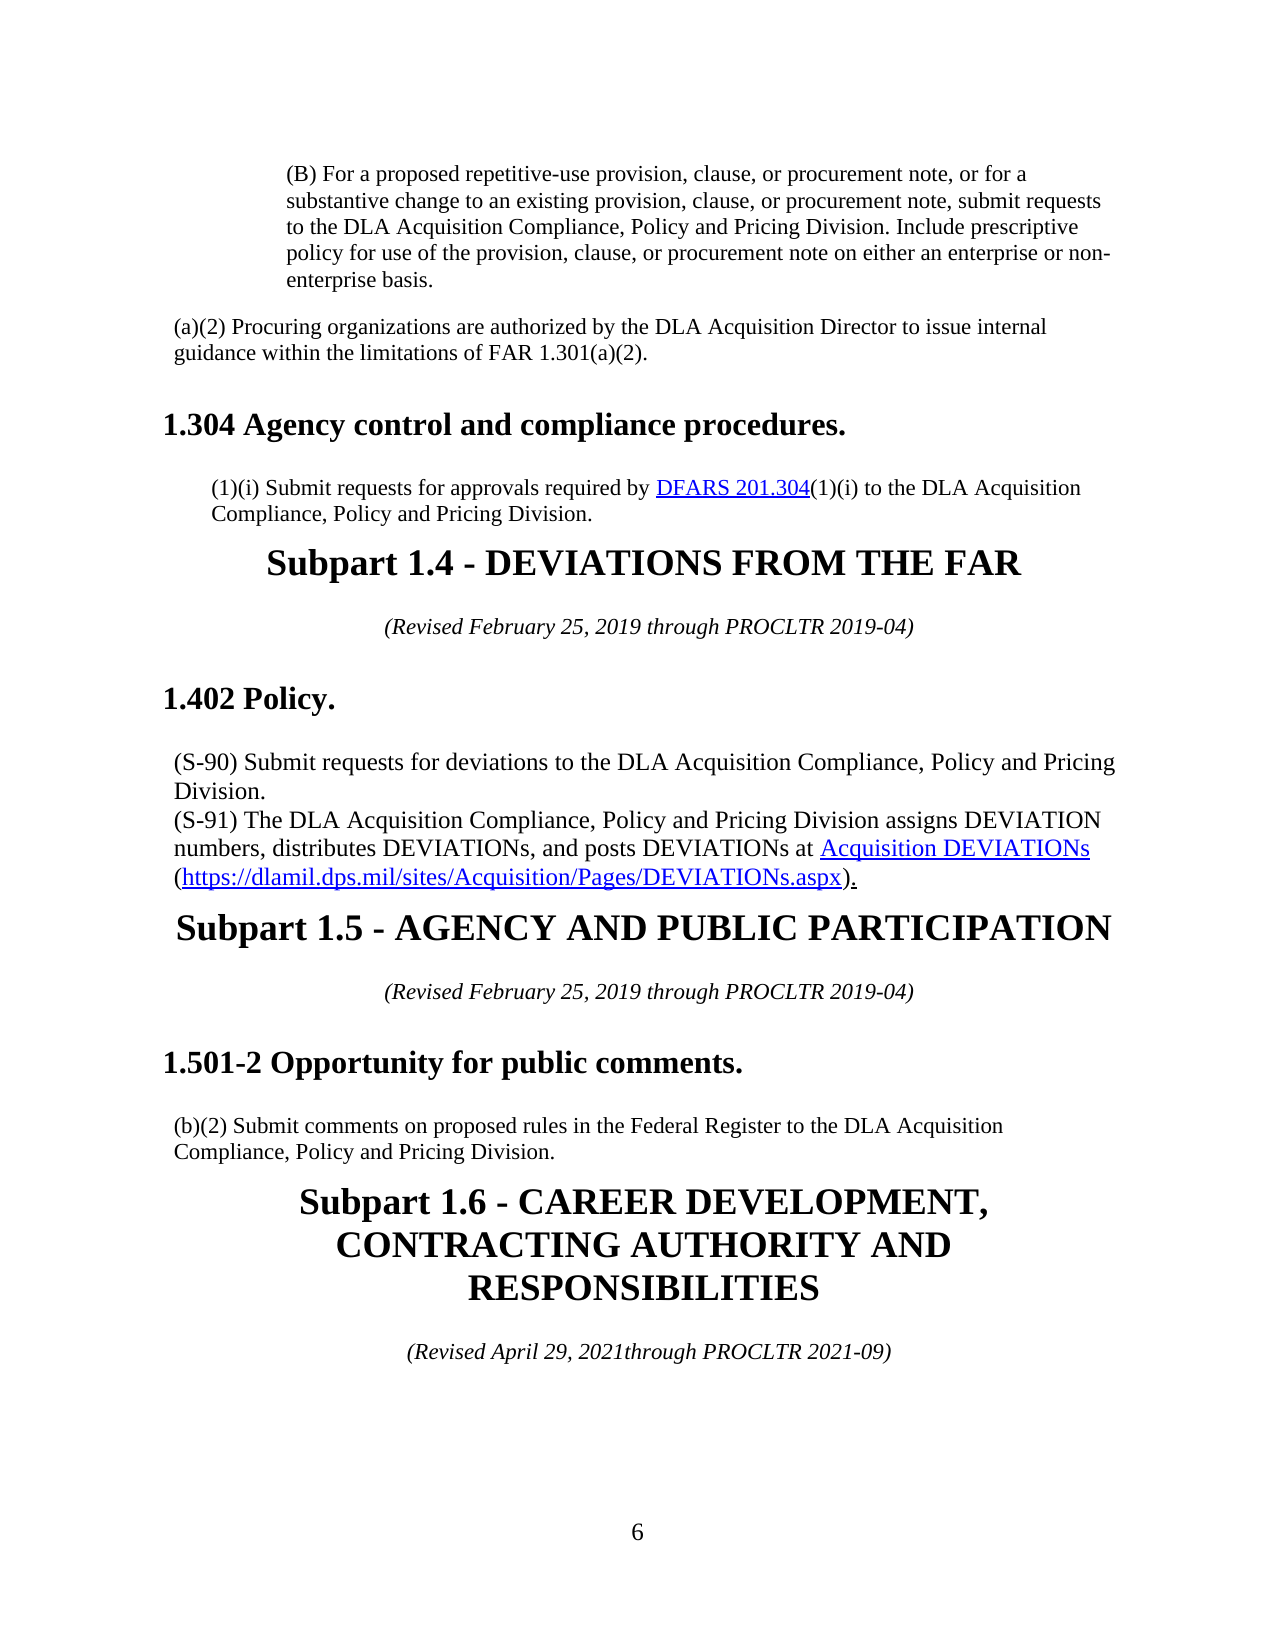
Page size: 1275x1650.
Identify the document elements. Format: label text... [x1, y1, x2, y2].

text (1)(i) Submit requests for approvals required by DFARS 201.304(1)(i) to the DLA Acquisition Compliance, Policy and Pricing Division. [201, 463, 1135, 537]
text (Revised April 29, 2021through PROCLTR 2021-09) [163, 1327, 1135, 1375]
subtitle Subpart 1.6 - CAREER DEVELOPMENT, CONTRACTING AUTHORITY AND RESPONSIBILITIES [162, 1179, 1125, 1309]
subtitle Subpart 1.4 - DEVIATIONS FROM THE FAR [162, 541, 1125, 584]
text (S-90) Submit requests for deviations to the DLA Acquisition Compliance, Policy and Pricing Division. [163, 737, 1135, 805]
text (Revised February 25, 2019 through PROCLTR 2019-04) [163, 603, 1135, 650]
subtitle 1.501-2 Opportunity for public comments. [162, 1044, 1125, 1081]
text (a)(2) Procuring organizations are authorized by the DLA Acquisition Director to issue internal guidance within the limitations of FAR 1.301(a)(2). [163, 303, 1135, 376]
subtitle Subpart 1.5 - AGENCY AND PUBLIC PARTICIPATION [162, 906, 1125, 949]
text (S-91) The DLA Acquisition Compliance, Policy and Pricing Division assigns DEVIATION numbers, distributes DEVIATIONs, and posts DEVIATIONs at Acquisition DEVIATIONs (https://dlamil.dps.mil/sites/Acquisition/Pages/DEVIATIONs.aspx). [163, 805, 1135, 901]
text (B) For a proposed repetitive-use provision, clause, or procurement note, or for a substantive change to an existing provision, clause, or procurement note, submit requests to the DLA Acquisition Compliance, Policy and Pricing Division. Include prescriptive policy for use of the provision, clause, or procurement note on either an enterprise or non-enterprise basis. [276, 150, 1135, 303]
text (b)(2) Submit comments on proposed rules in the Federal Register to the DLA Acquisition Compliance, Policy and Pricing Division. [163, 1102, 1135, 1175]
subtitle 1.304 Agency control and compliance procedures. [162, 405, 1125, 442]
text (Revised February 25, 2019 through PROCLTR 2019-04) [163, 967, 1135, 1015]
subtitle 1.402 Policy. [162, 679, 1125, 716]
